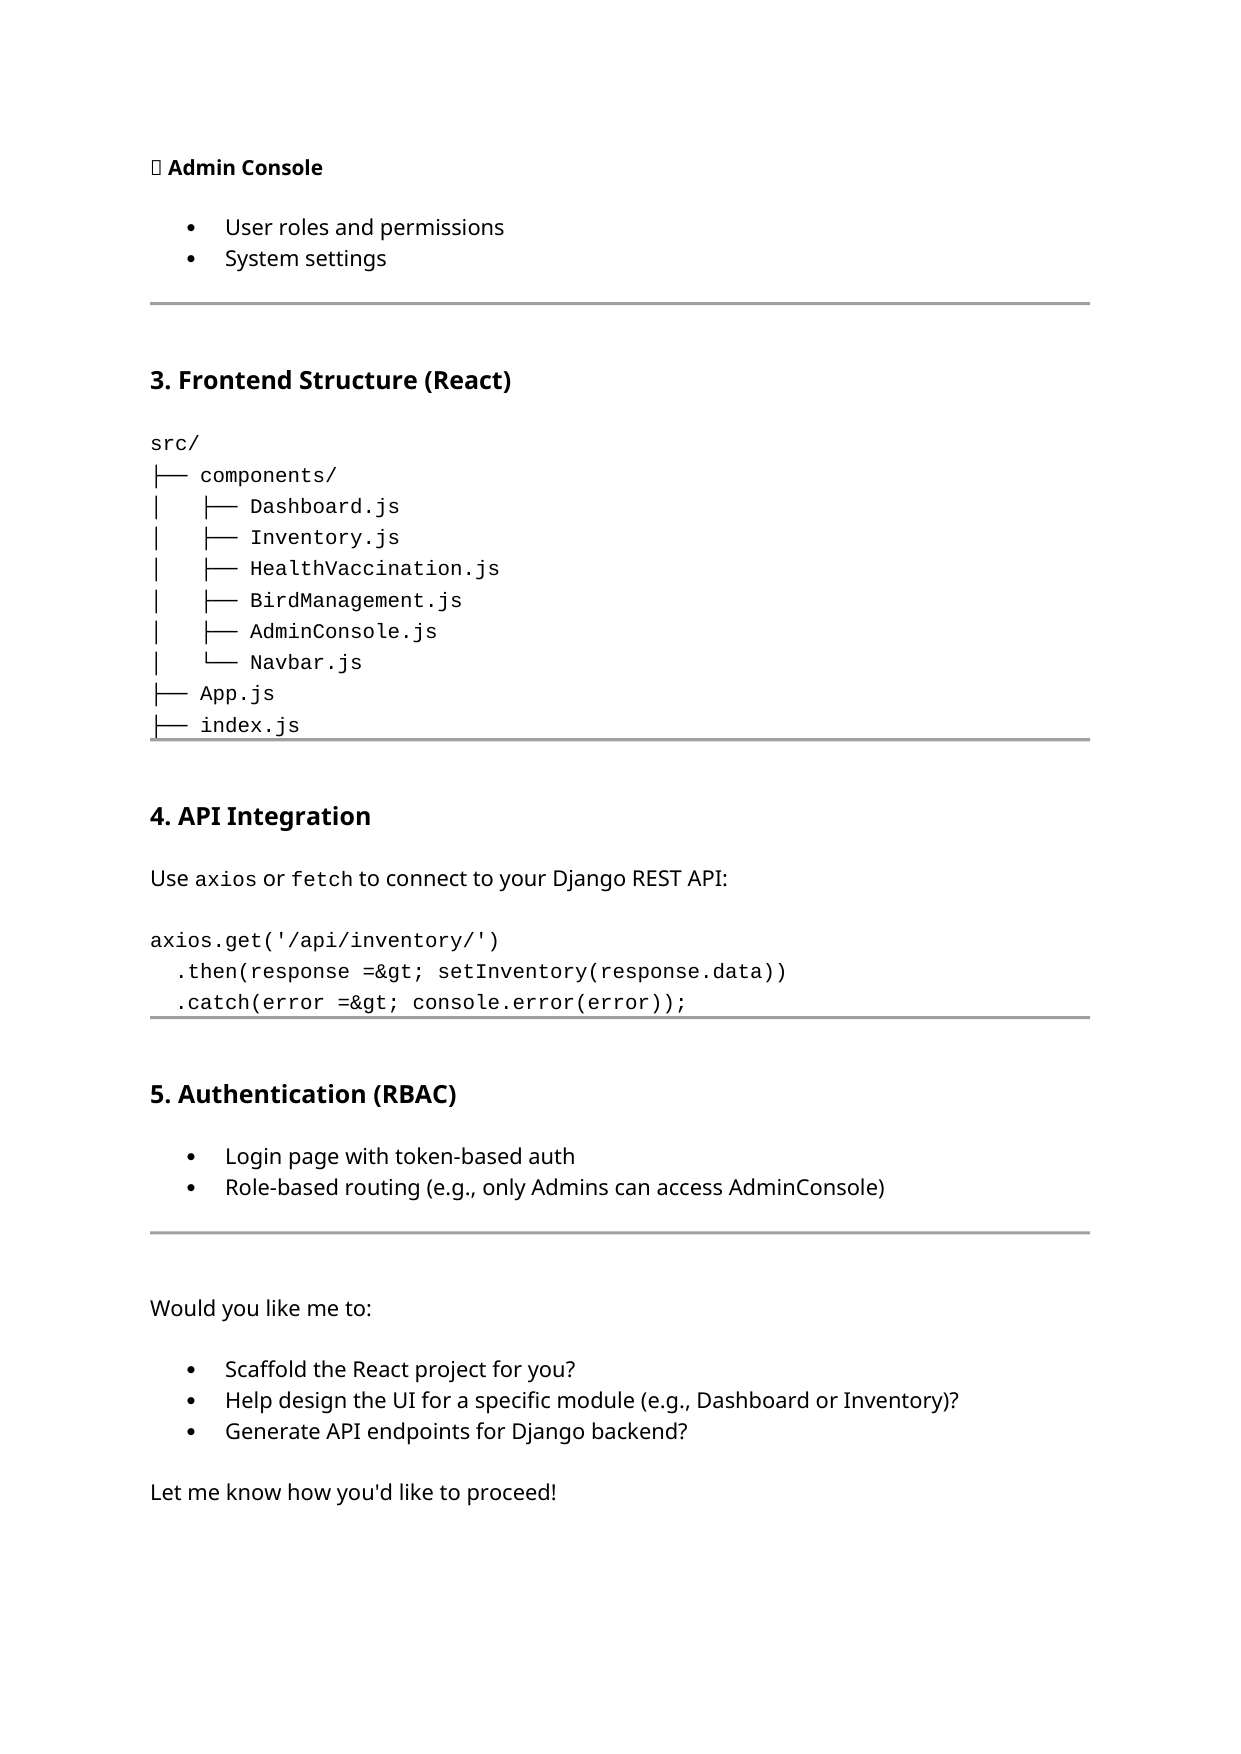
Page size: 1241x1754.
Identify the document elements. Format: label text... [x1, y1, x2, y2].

text Would you like me to: [150, 1292, 1090, 1323]
list Generate API endpoints for Django backend? [187, 1415, 1090, 1446]
text .catch(error =&gt; console.error(error)); [150, 985, 1090, 1016]
text 🔹 Admin Console [150, 150, 1090, 181]
text Let me know how you'd like to proceed! [150, 1475, 1090, 1506]
text │ ├── Dashboard.js [150, 488, 1090, 519]
text │ ├── Inventory.js [150, 519, 1090, 551]
list Role-based routing (e.g., only Admins can access AdminConsole) [187, 1171, 1090, 1202]
text │ ├── AdminConsole.js [150, 613, 1090, 644]
text 5. Authentication (RBAC) [150, 1076, 1090, 1111]
text axios.get('/api/inventory/') [150, 922, 1090, 953]
text .then(response =&gt; setInventory(response.data)) [150, 953, 1090, 985]
text ├── components/ [150, 457, 1090, 488]
text │ ├── BirdManagement.js [150, 582, 1090, 613]
text ├── App.js [150, 676, 1090, 707]
list Scaffold the React project for you? [187, 1352, 1090, 1383]
text Use axios or fetch to connect to your Django REST API: [150, 862, 1090, 893]
list System settings [187, 242, 1090, 273]
text 4. API Integration [150, 799, 1090, 833]
text 3. Frontend Structure (React) [150, 362, 1090, 397]
list User roles and permissions [187, 210, 1090, 242]
text src/ [150, 426, 1090, 457]
text │ ├── HealthVaccination.js [150, 551, 1090, 582]
text ├── index.js [150, 707, 1090, 738]
list Login page with token-based auth [187, 1140, 1090, 1171]
list Help design the UI for a specific module (e.g., Dashboard or Inventory)? [187, 1383, 1090, 1415]
text │ └── Navbar.js [150, 644, 1090, 676]
